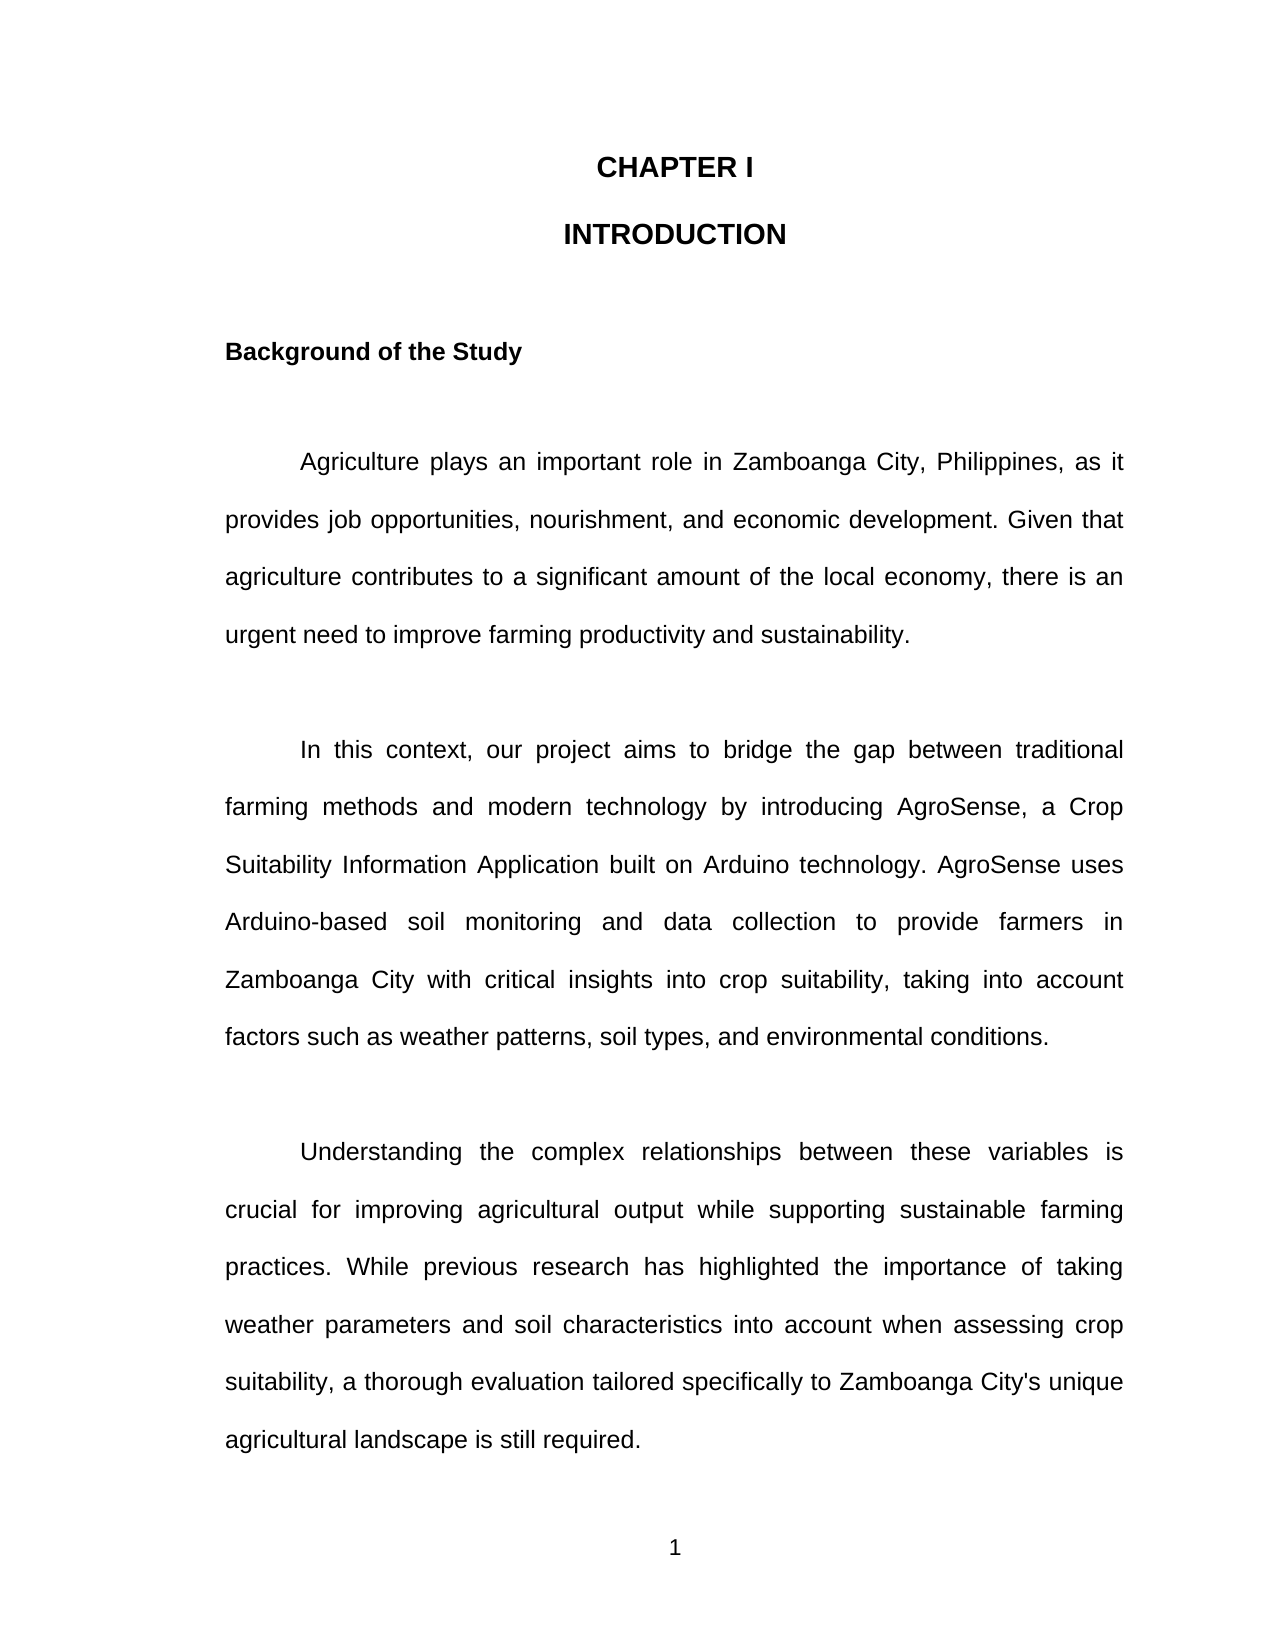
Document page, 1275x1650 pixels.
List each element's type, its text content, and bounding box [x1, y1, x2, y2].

text Understanding the complex relationships between these variables is crucial for improving agricultural output while supporting sustainable farming practices. While previous research has highlighted the importance of taking weather parameters and soil characteristics into account when assessing crop suitability, a thorough evaluation tailored specifically to Zamboanga City's unique agricultural landscape is still required. [225, 1137, 1125, 1453]
text In this context, our project aims to bridge the gap between traditional farming methods and modern technology by introducing AgroSense, a Crop Suitability Information Application built on Arduino technology. AgroSense uses Arduino-based soil monitoring and data collection to provide farmers in Zamboanga City with critical insights into crop suitability, taking into account factors such as weather patterns, soil types, and environmental conditions. [225, 734, 1125, 1051]
subtitle CHAPTER I INTRODUCTION [225, 150, 1125, 251]
text Agriculture plays an important role in Zamboanga City, Philippines, as it provides job opportunities, nourishment, and economic development. Given that agriculture contributes to a significant amount of the local economy, there is an urgent need to improve farming productivity and sustainability. [225, 447, 1125, 648]
subtitle Background of the Study [225, 337, 1125, 366]
